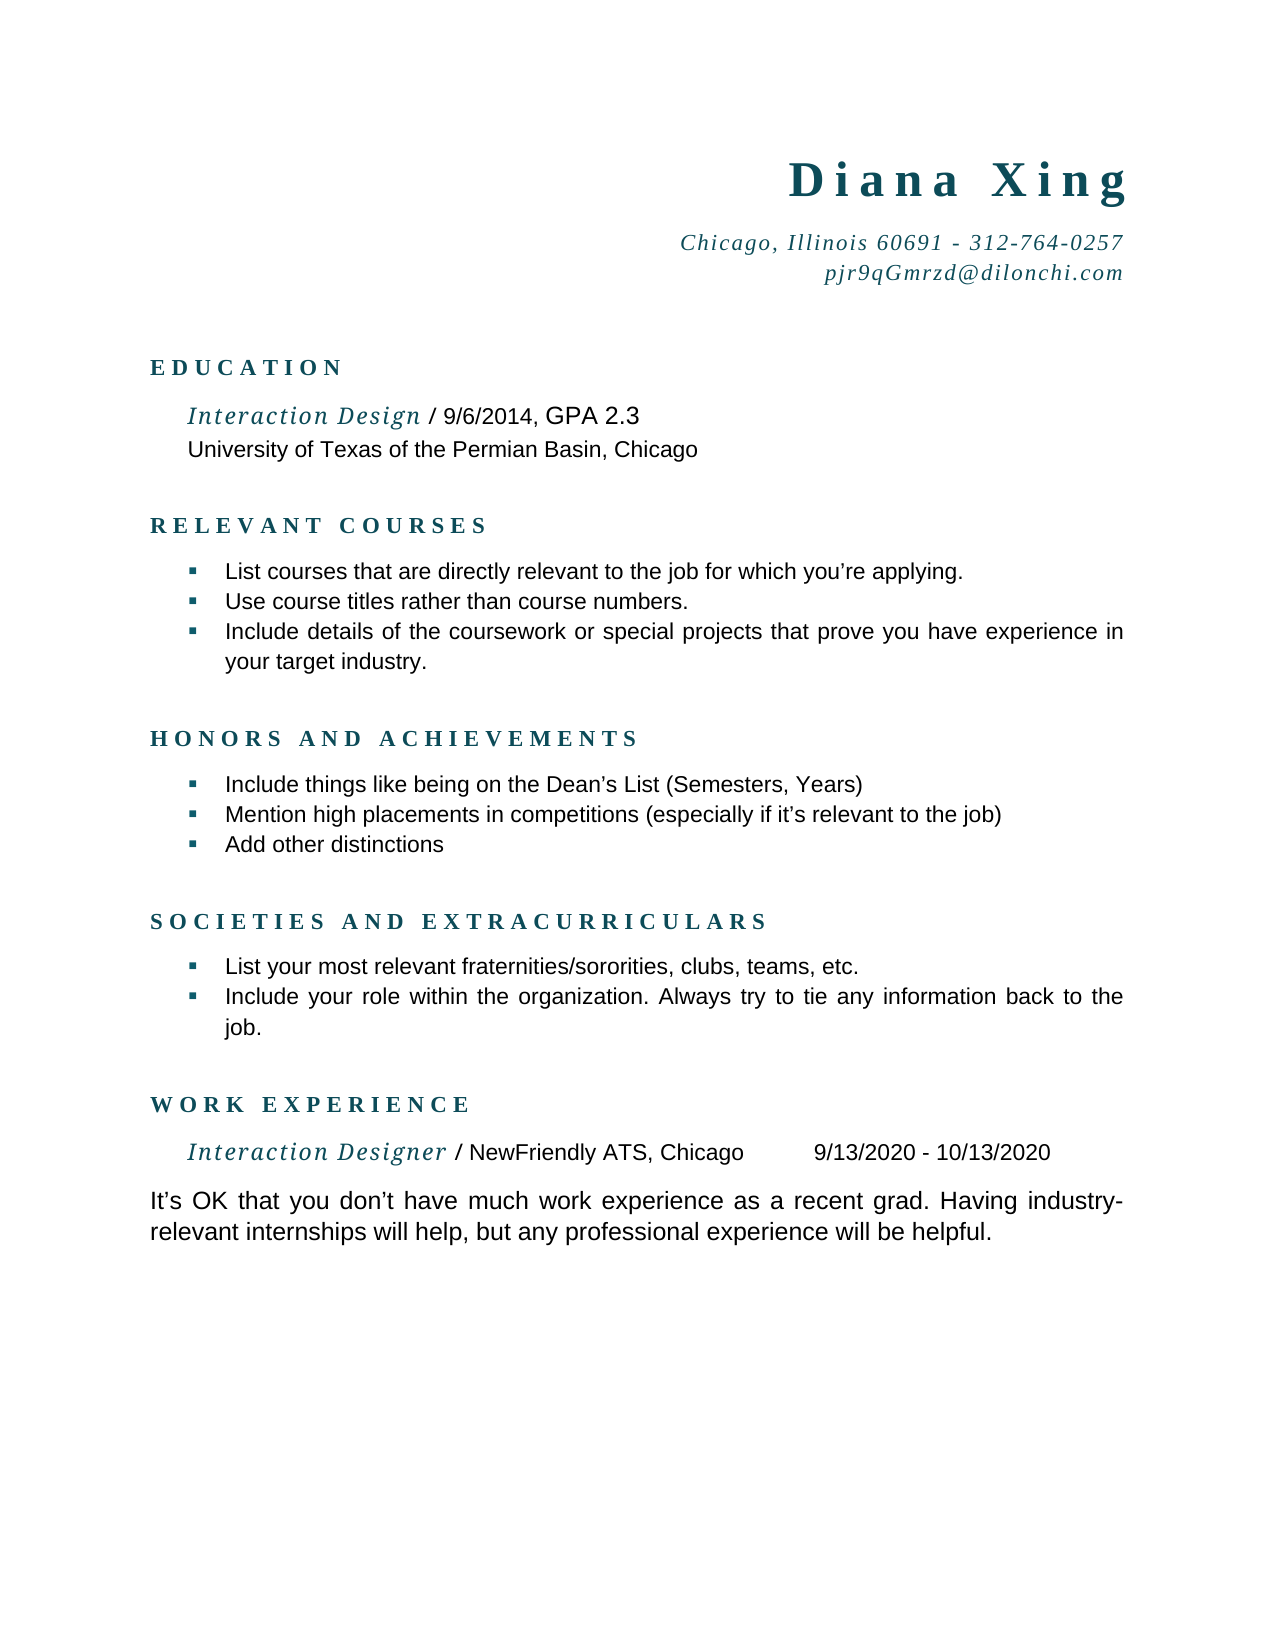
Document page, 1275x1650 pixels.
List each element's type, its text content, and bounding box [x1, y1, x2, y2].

text It’s OK that you don’t have much work experience as a recent grad. Having industry-relevant internships will help, but any professional experience will be helpful. [150, 1186, 1125, 1246]
text Interaction Designer / NewFriendly ATS, Chicago 9/13/2020 - 10/13/2020 [150, 1136, 1125, 1167]
text Diana Xing [150, 150, 1125, 207]
text RELEVANT COURSES [150, 513, 1125, 539]
list List your most relevant fraternities/sororities, clubs, teams, etc. [187, 953, 1125, 979]
text Interaction Design / 9/6/2014, GPA 2.3 [187, 399, 1125, 431]
list Use course titles rather than course numbers. [187, 588, 1125, 614]
list Include things like being on the Dean’s List (Semesters, Years) [187, 771, 1125, 797]
text WORK EXPERIENCE [150, 1091, 1125, 1117]
list Add other distinctions [187, 831, 1125, 857]
list Include your role within the organization. Always try to tie any information back to the job. [187, 983, 1125, 1040]
list Include details of the coursework or special projects that prove you have experience in your target industry. [187, 618, 1125, 675]
list List courses that are directly relevant to the job for which you’re applying. [187, 558, 1125, 584]
text Chicago, Illinois 60691 - 312-764-0257 [187, 229, 1125, 255]
text HONORS AND ACHIEVEMENTS [150, 725, 1125, 752]
text EDUCATION [150, 354, 1125, 381]
text University of Texas of the Permian Basin, Chicago [187, 436, 1125, 462]
text SOCIETIES AND EXTRACURRICULARS [150, 908, 1125, 934]
list Mention high placements in competitions (especially if it’s relevant to the job) [187, 801, 1125, 827]
text pjr9qGmrzd@dilonchi.com [150, 259, 1125, 285]
